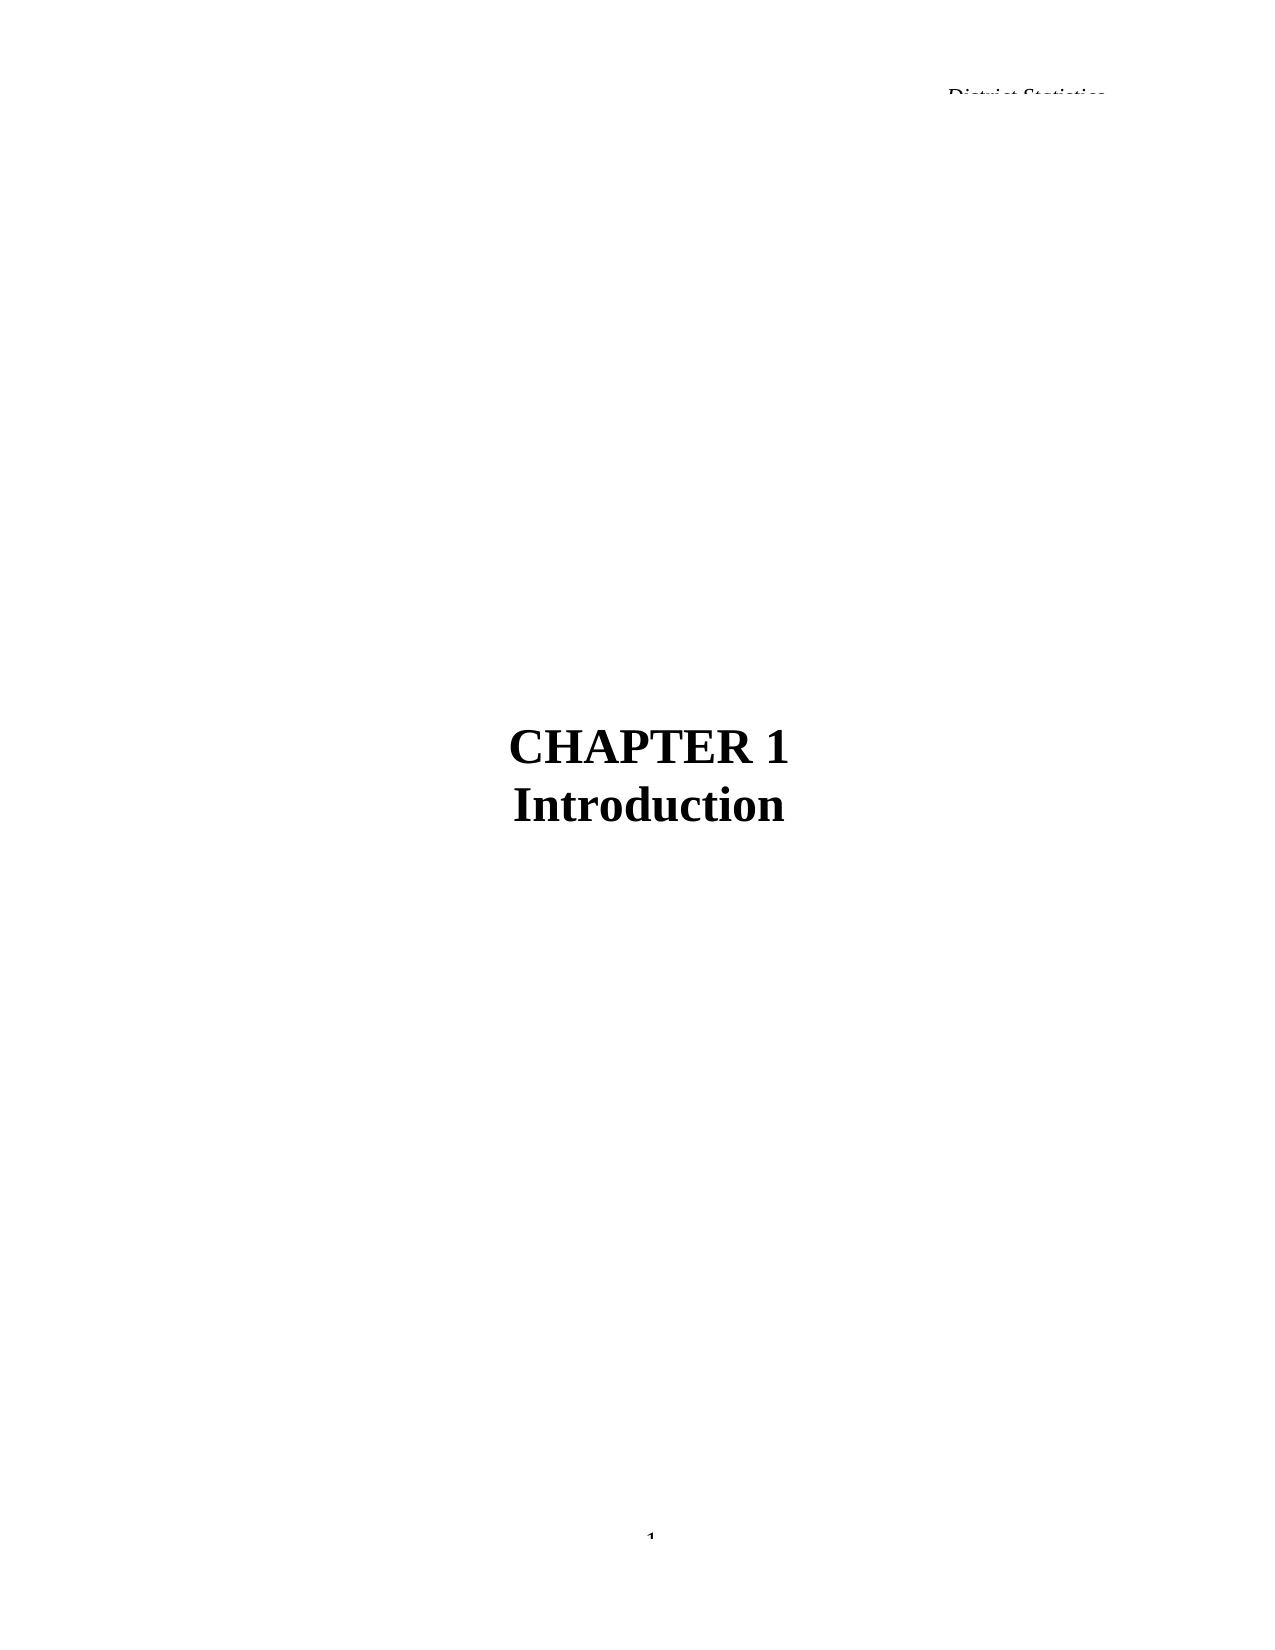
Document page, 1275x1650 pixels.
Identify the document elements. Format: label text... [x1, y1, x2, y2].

text CHAPTER 1 [198, 717, 1100, 774]
text Introduction [198, 774, 1100, 832]
